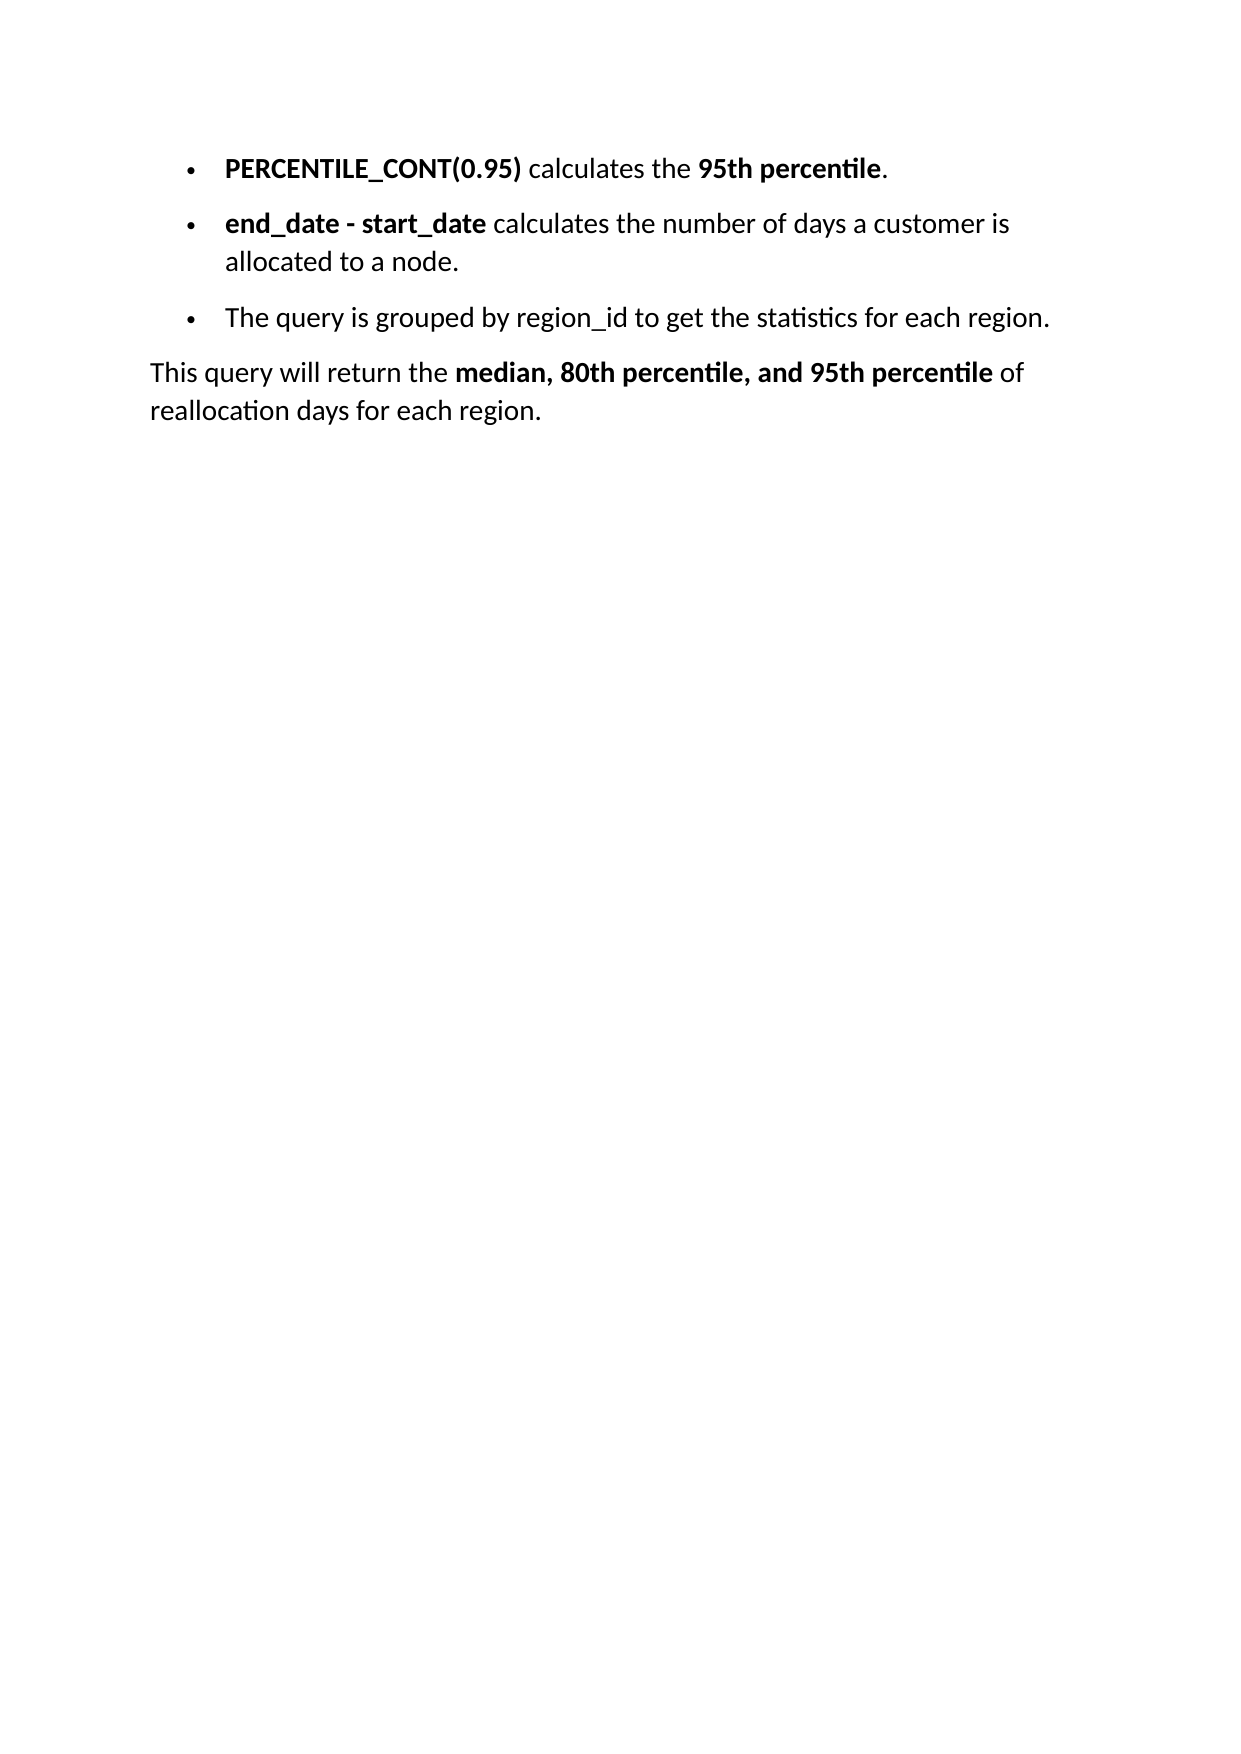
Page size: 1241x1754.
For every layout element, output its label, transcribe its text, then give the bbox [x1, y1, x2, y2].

list PERCENTILE_CONT(0.95) calculates the 95th percentile. [187, 150, 1090, 186]
text This query will return the median, 80th percentile, and 95th percentile of reallocation days for each region. [150, 354, 1090, 428]
list end_date - start_date calculates the number of days a customer is allocated to a node. [187, 205, 1090, 279]
list The query is grouped by region_id to get the statistics for each region. [187, 299, 1090, 334]
